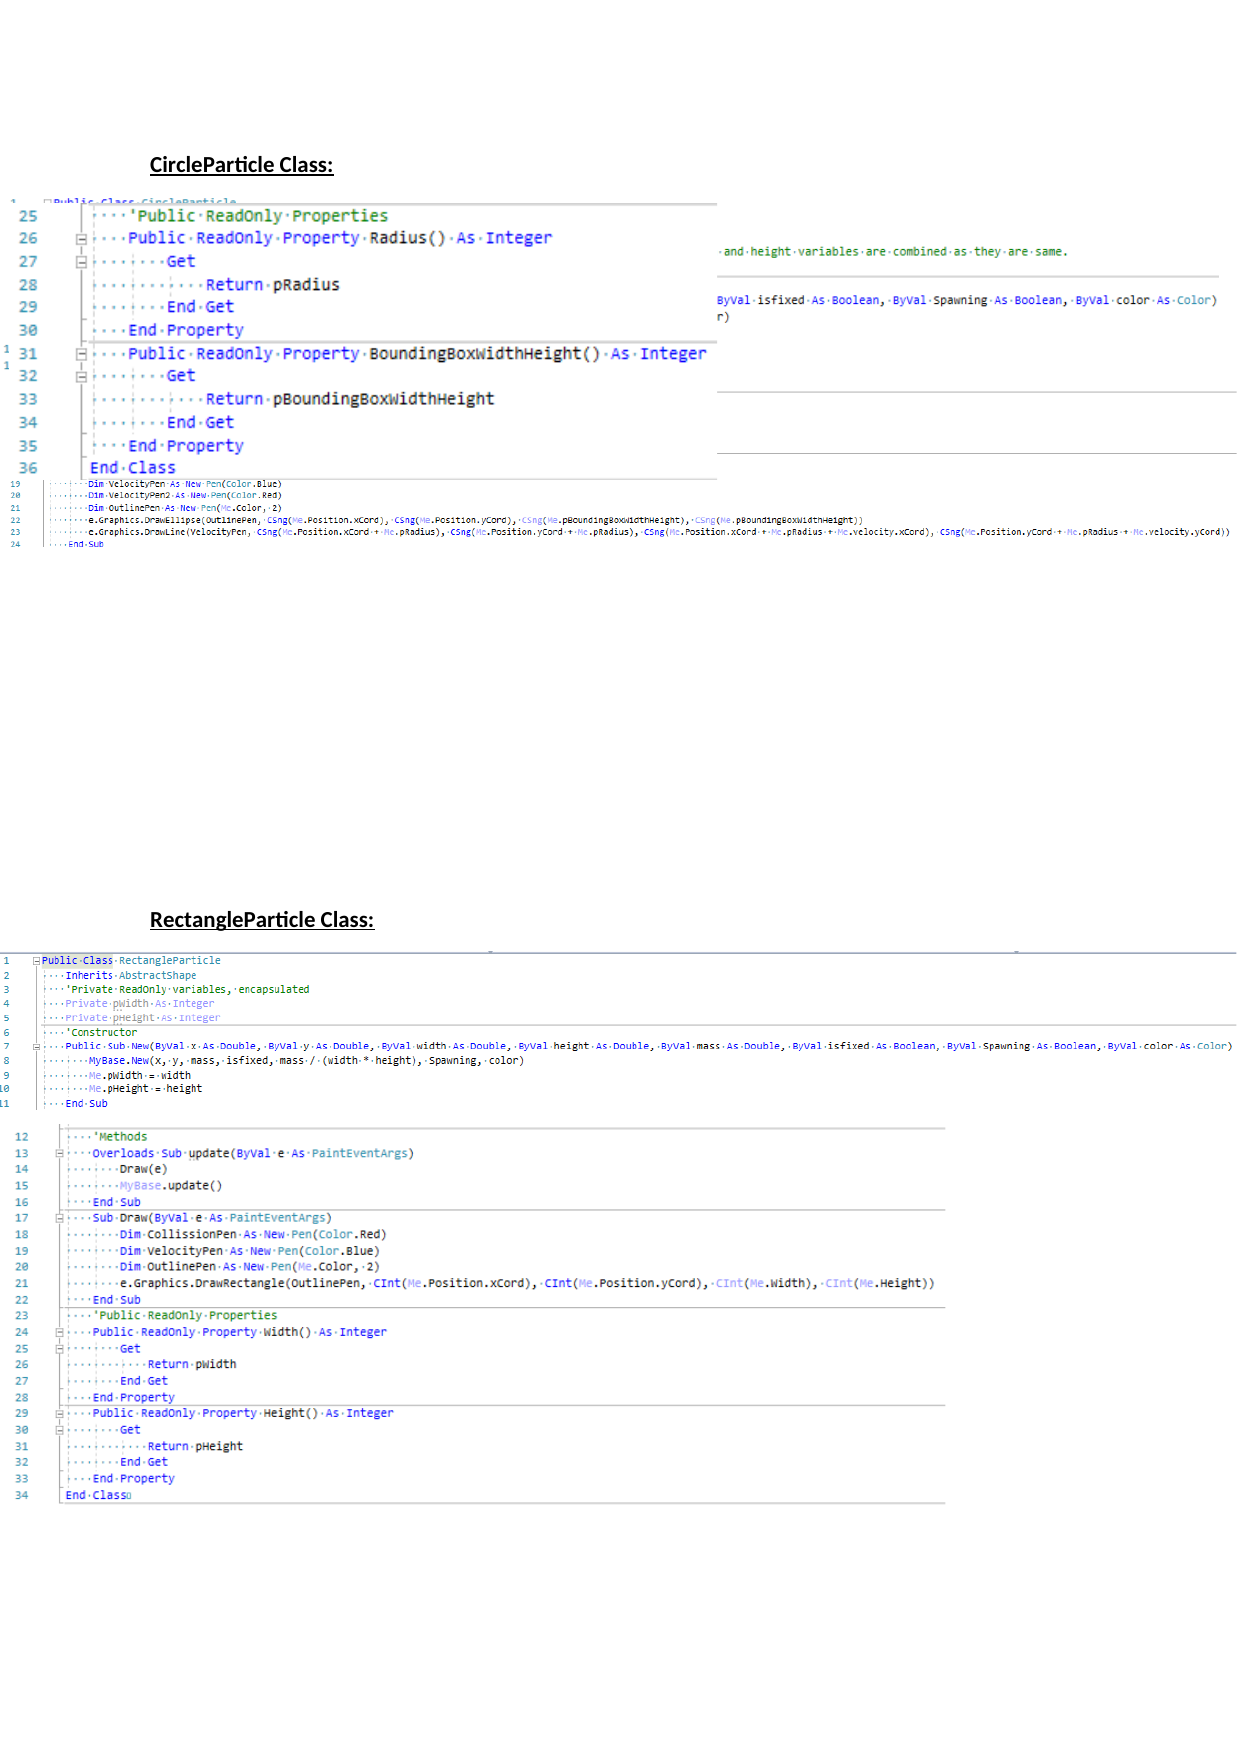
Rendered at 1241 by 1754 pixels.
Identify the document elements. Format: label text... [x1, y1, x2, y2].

text CircleParticle Class: [150, 150, 1090, 178]
picture [0, 197, 1236, 547]
picture [8, 1124, 945, 1505]
picture [0, 951, 1236, 1110]
text RectangleParticle Class: [150, 905, 1090, 933]
